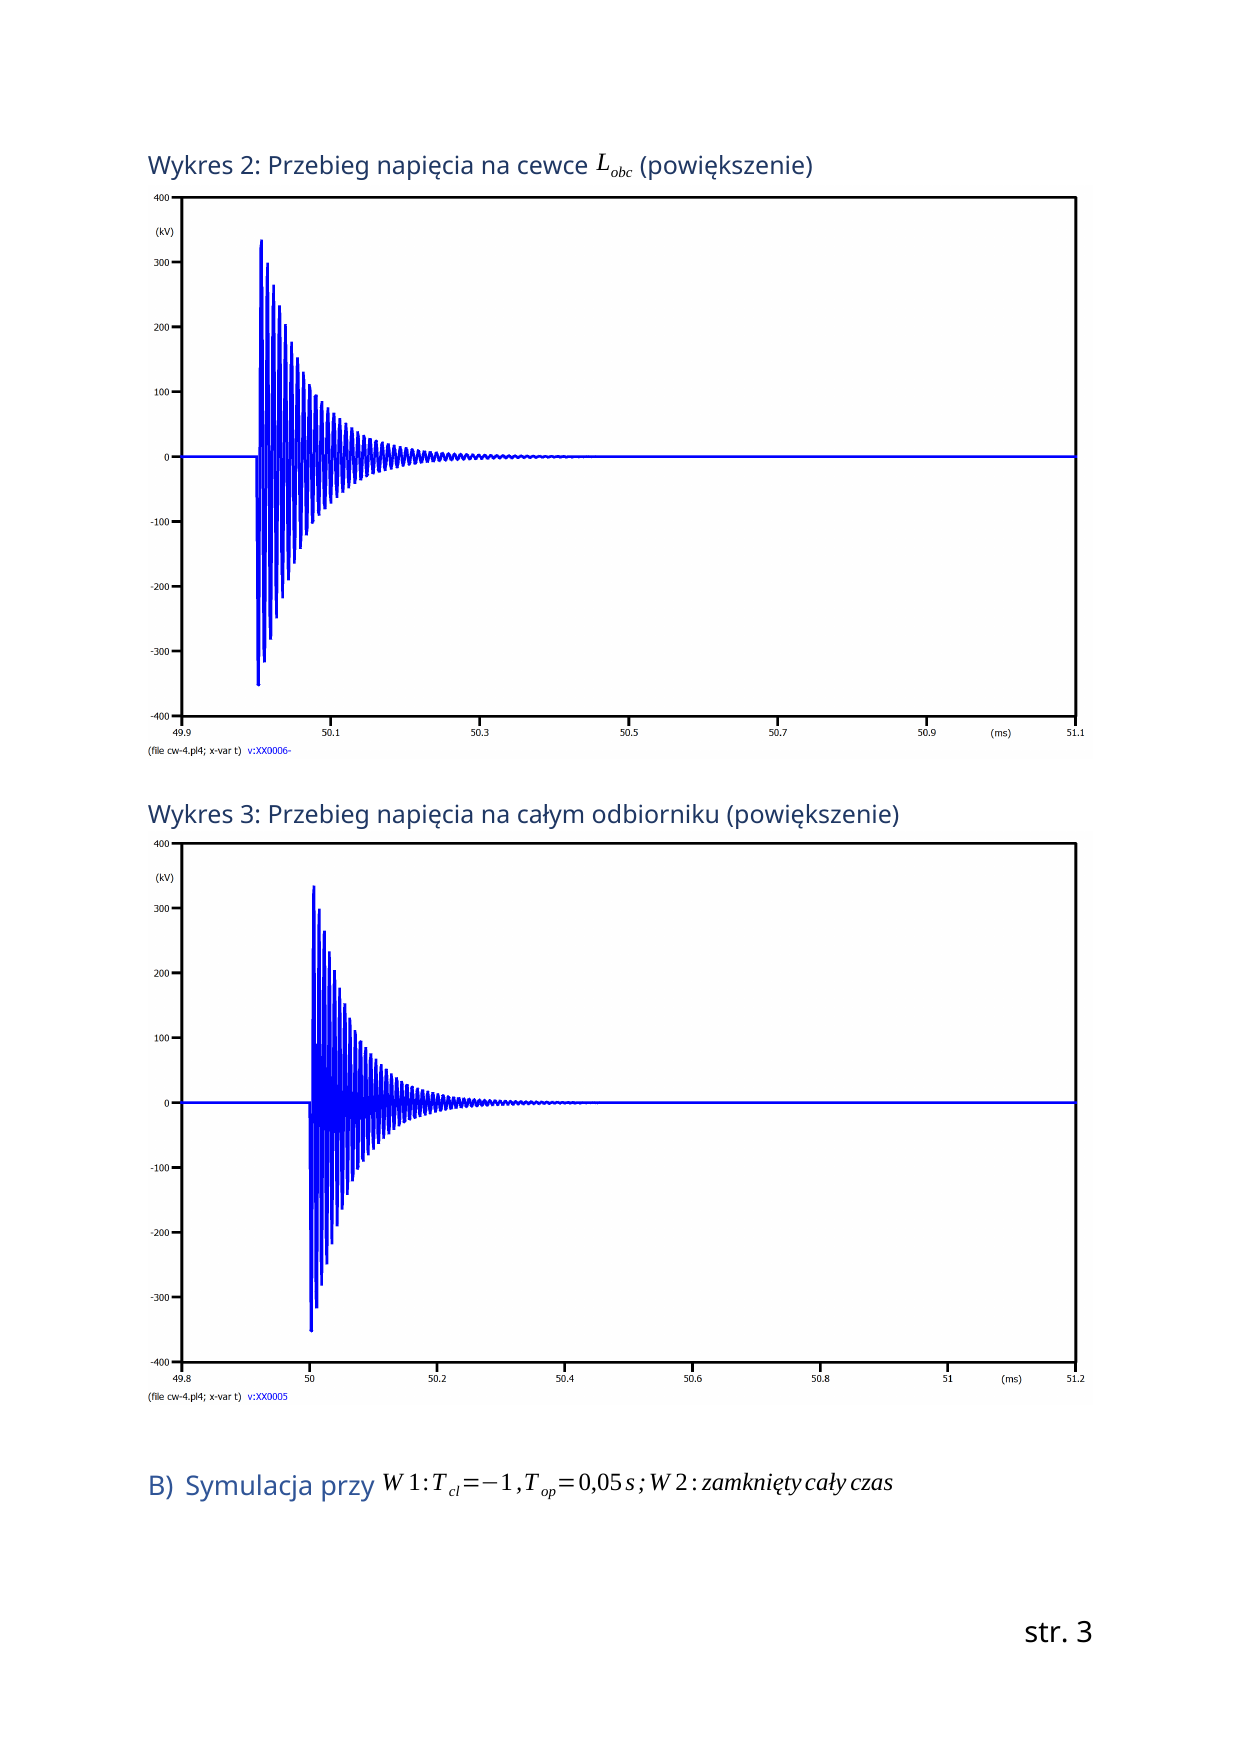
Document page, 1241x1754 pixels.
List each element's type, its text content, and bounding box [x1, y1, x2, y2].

subtitle Wykres 3: Przebieg napięcia na całym odbiorniku (powiększenie) [148, 797, 1093, 831]
subtitle Symulacja przy [148, 1466, 1093, 1503]
picture [147, 185, 1093, 759]
picture [147, 831, 1093, 1405]
subtitle Wykres 2: Przebieg napięcia na cewce (powiększenie) [148, 148, 1093, 182]
